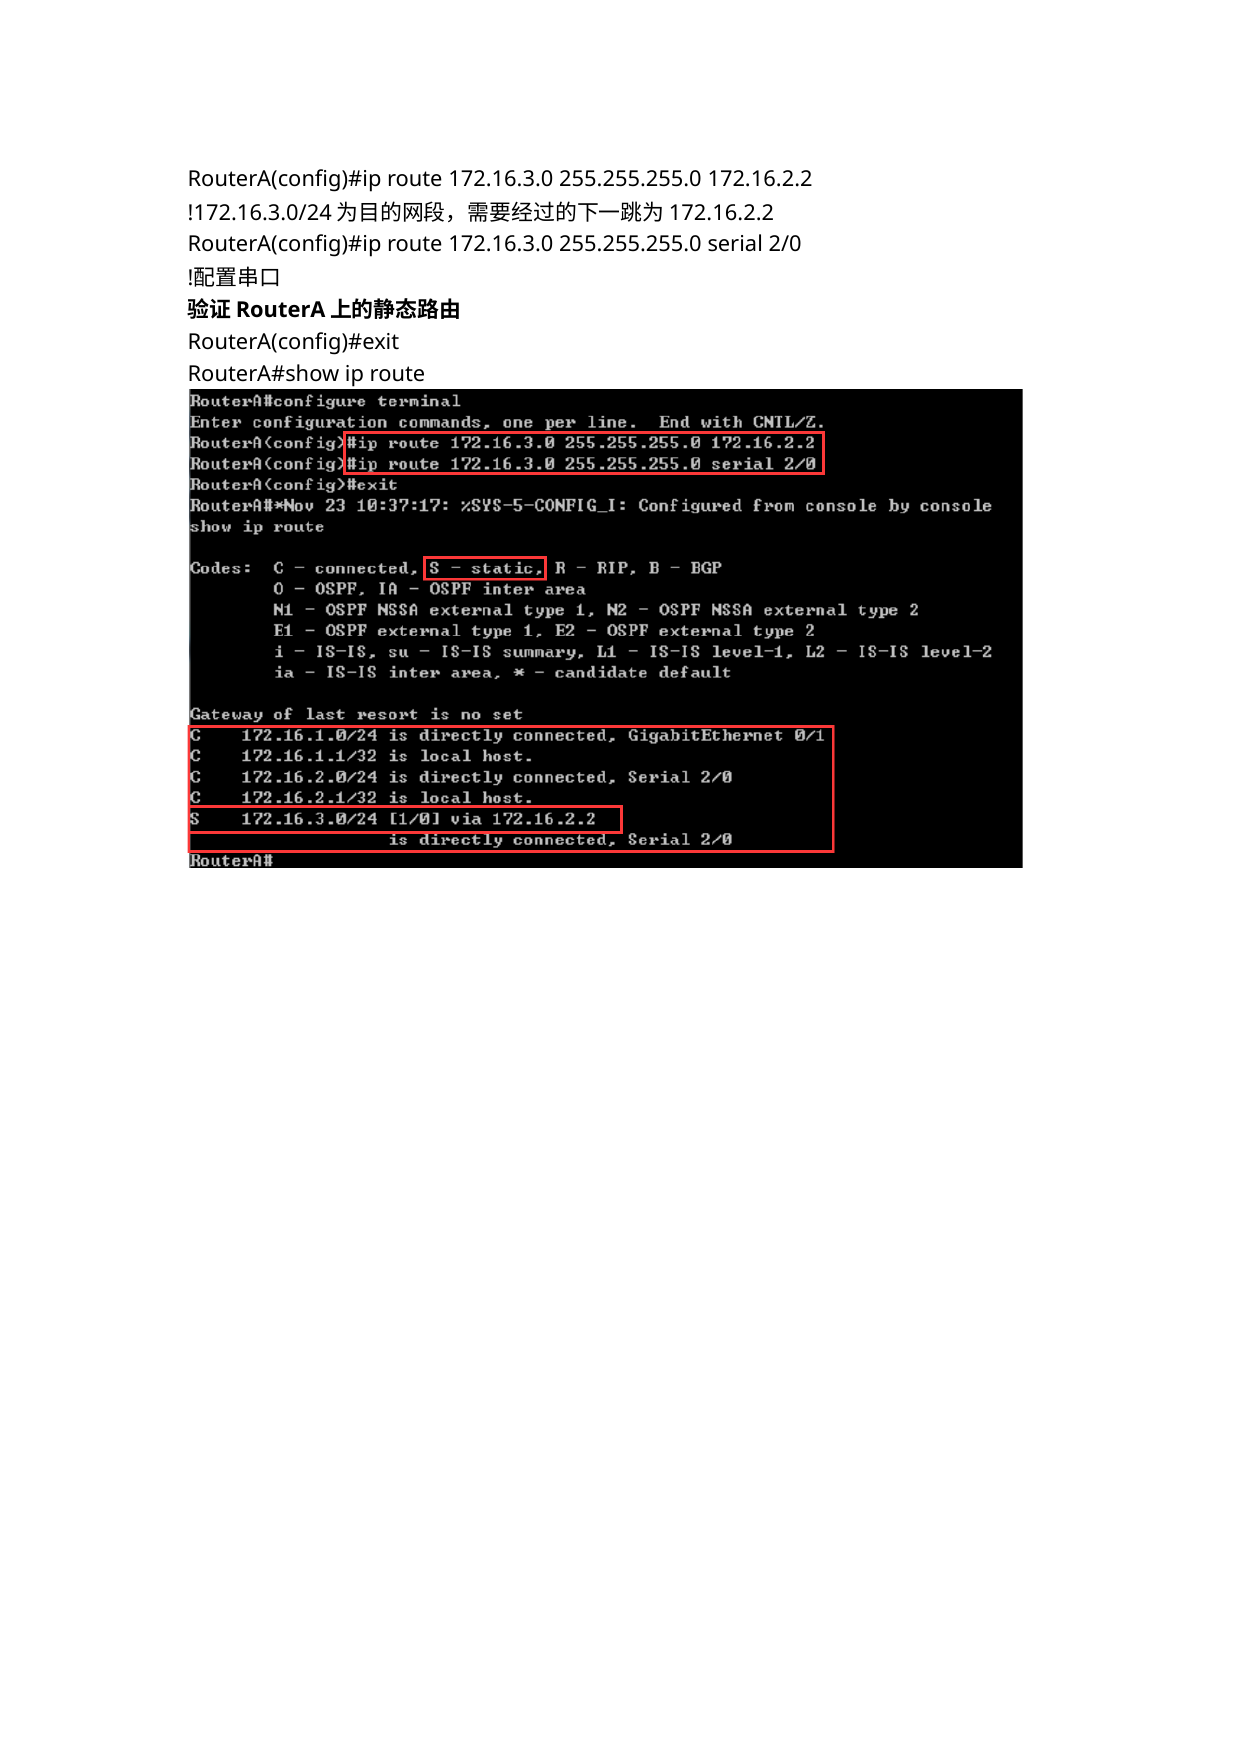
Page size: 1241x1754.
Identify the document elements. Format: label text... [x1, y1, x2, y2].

text !配置串口 [187, 259, 1053, 292]
text !172.16.3.0/24为目的网段，需要经过的下一跳为172.16.2.2 [187, 194, 1053, 227]
text RouterA(config)#ip route 172.16.3.0 255.255.255.0 172.16.2.2 [187, 162, 1053, 194]
text RouterA(config)#exit [187, 324, 1053, 357]
text RouterA(config)#ip route 172.16.3.0 255.255.255.0 serial 2/0 [187, 227, 1053, 259]
picture [187, 389, 1023, 868]
text 验证RouterA上的静态路由 [187, 292, 1053, 324]
text RouterA#show ip route [187, 357, 1053, 389]
